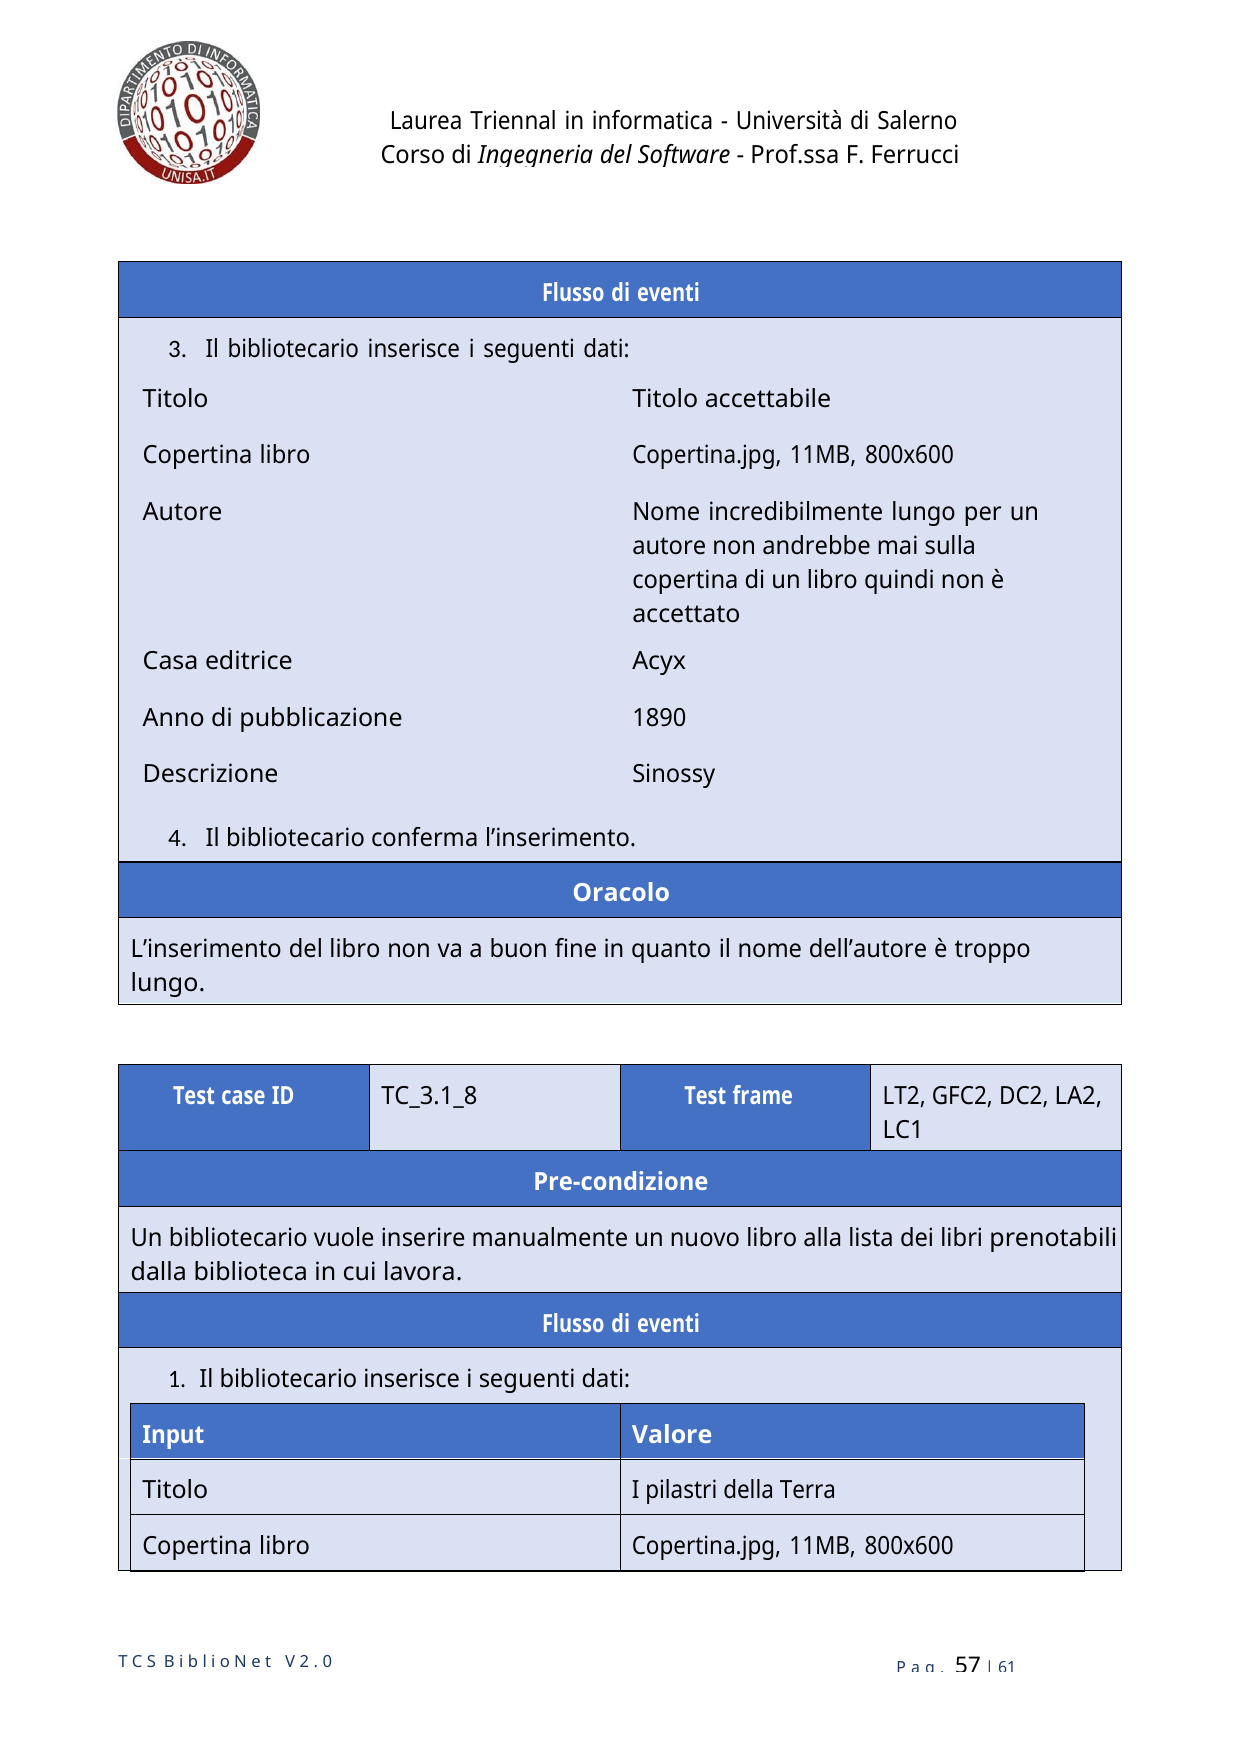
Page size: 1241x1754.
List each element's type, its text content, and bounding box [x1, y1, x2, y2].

table_cell Input [131, 1404, 620, 1458]
picture [117, 41, 260, 184]
table_cell L’inserimento del libro non va a buon fine in quanto il nome dell’autore è troppo lungo. [119, 918, 1121, 1003]
table_cell Un bibliotecario vuole inserire manualmente un nuovo libro alla lista dei libri prenotabili dalla biblioteca in cui lavora. [119, 1207, 1121, 1292]
table_header Test frame [621, 1065, 870, 1150]
table_cell Copertina libro [131, 1515, 620, 1570]
table_cell Valore [621, 1404, 1084, 1458]
table_cell Pre-condizione [119, 1151, 1121, 1206]
table_cell 1. Il bibliotecario inserisce i seguenti dati: [119, 1348, 1121, 1403]
table_cell Copertina.jpg, 11MB, 800x600 [621, 1515, 1084, 1570]
table_cell Titolo [131, 1460, 620, 1514]
table_header TC_3.1_8 [370, 1065, 620, 1150]
table_cell [119, 1514, 130, 1570]
table_cell Il bibliotecario inserisce i seguenti dati: Il bibliotecario conferma l’inserimento. [119, 318, 1121, 861]
table_header Test case ID [119, 1065, 369, 1150]
table_cell [1085, 1403, 1121, 1570]
table_header Flusso di eventi [119, 262, 1121, 317]
table_cell [119, 1459, 130, 1514]
table_header LT2, GFC2, DC2, LA2, LC1 [871, 1065, 1121, 1150]
table_cell [119, 1403, 130, 1458]
table_cell I pilastri della Terra [621, 1460, 1084, 1514]
table_cell Flusso di eventi [119, 1293, 1121, 1347]
table_cell Oracolo [119, 863, 1121, 917]
